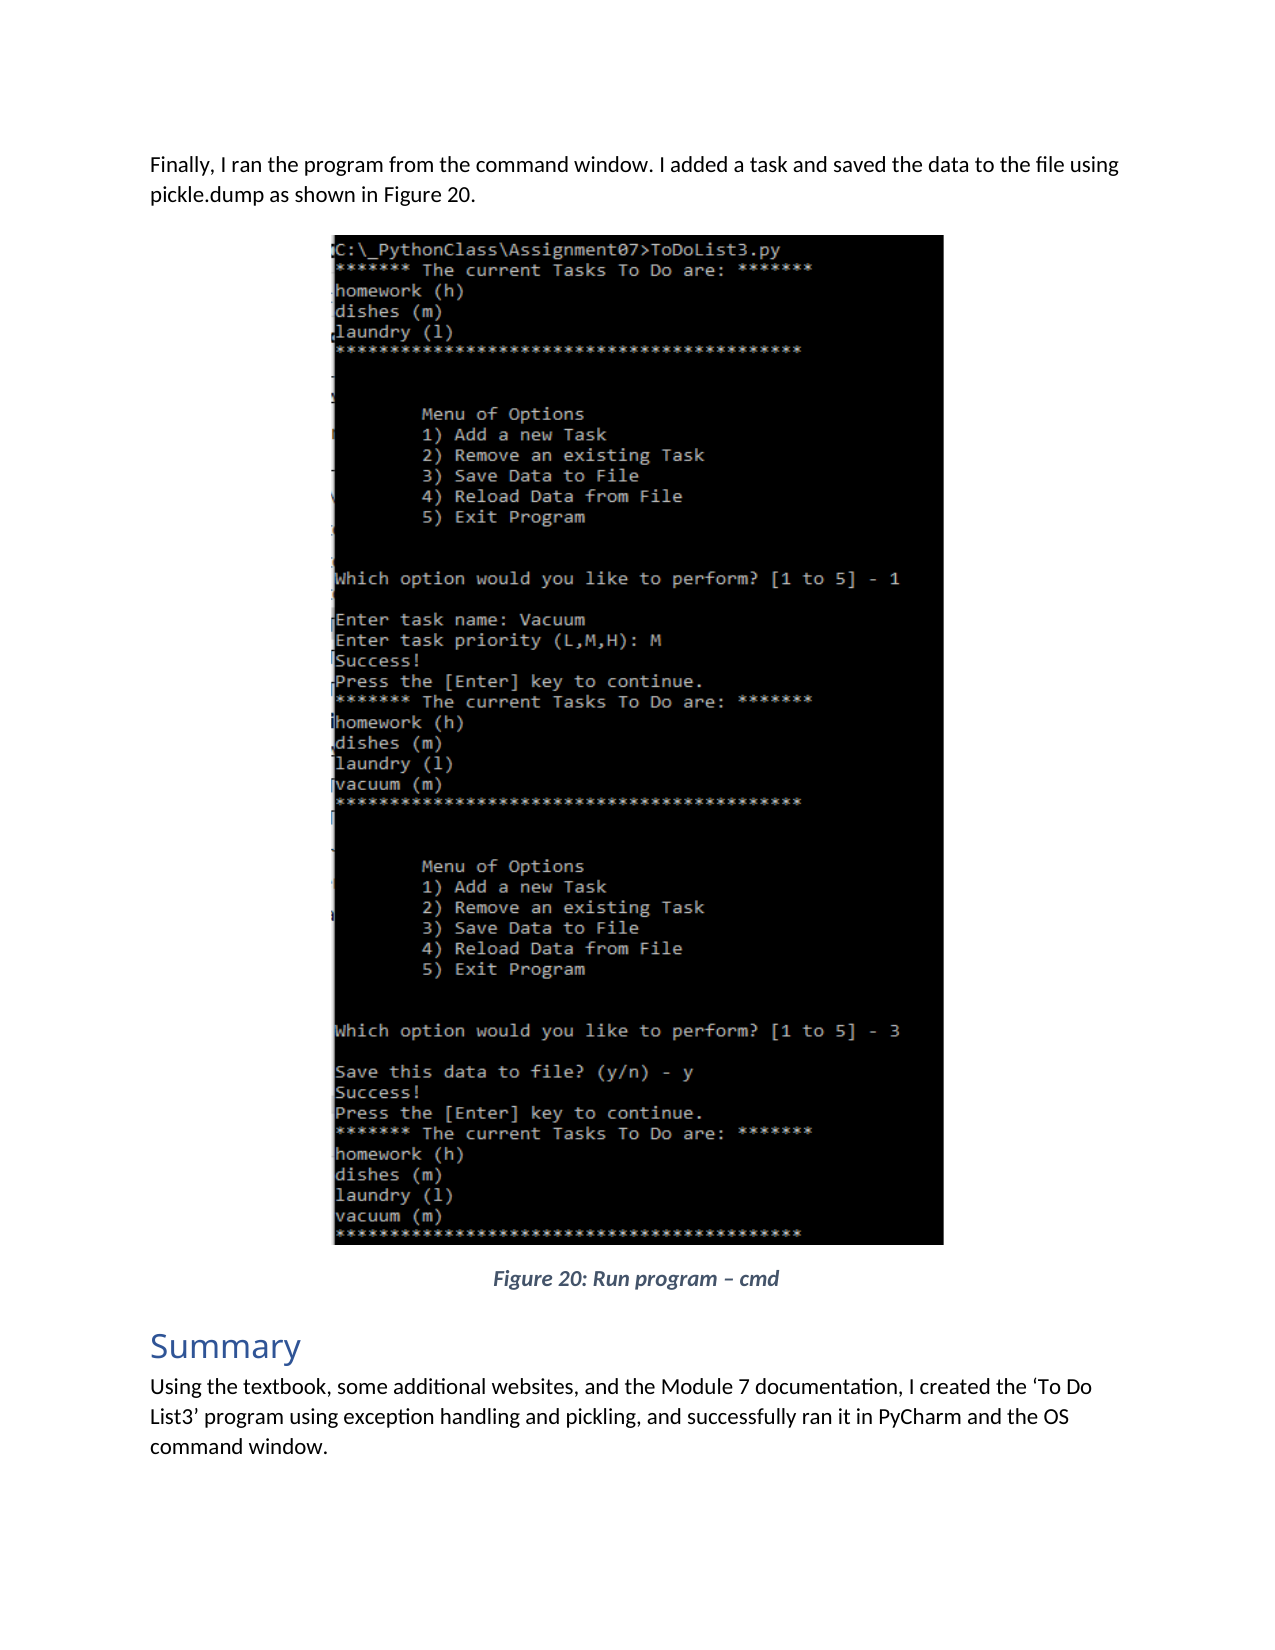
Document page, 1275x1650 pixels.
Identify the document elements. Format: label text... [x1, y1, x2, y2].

picture [331, 235, 944, 1245]
subtitle Summary [150, 1323, 1125, 1368]
text Using the textbook, some additional websites, and the Module 7 documentation, I created the ‘To Do List3’ program using exception handling and pickling, and successfully ran it in PyCharm and the OS command window. [150, 1372, 1125, 1460]
text Finally, I ran the program from the command window. I added a task and saved the data to the file using pickle.dump as shown in Figure 20. [150, 150, 1125, 208]
